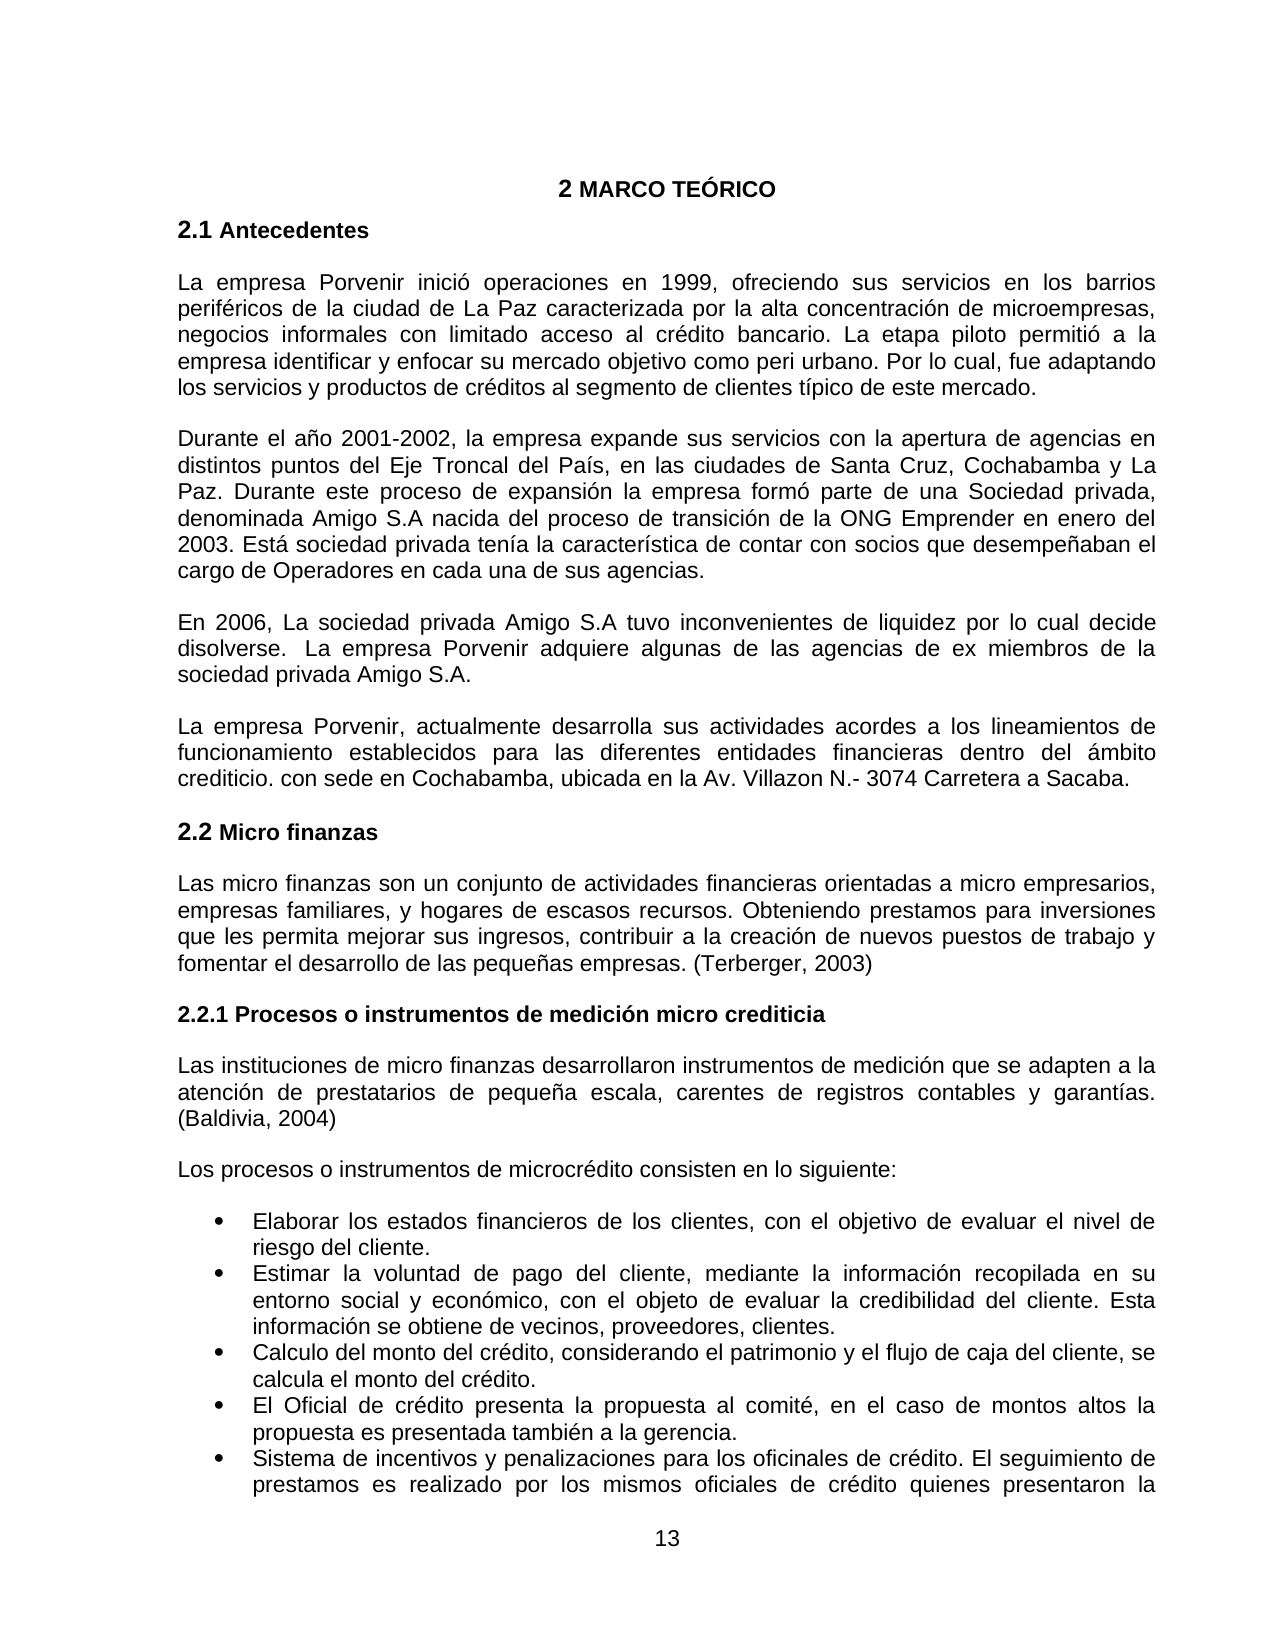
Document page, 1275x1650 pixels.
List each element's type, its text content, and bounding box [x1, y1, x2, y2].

list Calculo del monto del crédito, considerando el patrimonio y el flujo de caja del cliente, se calcula el monto del crédito. [215, 1356, 1157, 1409]
text La empresa Porvenir inició operaciones en 1999, ofreciendo sus servicios en los barrios periféricos de la ciudad de La Paz caracterizada por la alta concentración de microempresas, negocios informales con limitado acceso al crédito bancario. La etapa piloto permitió a la empresa identificar y enfocar su mercado objetivo como peri urbano. Por lo cual, fue adaptando los servicios y productos de créditos al segmento de clientes típico de este mercado. [177, 285, 1157, 417]
subtitle Procesos o instrumentos de medición micro crediticia [177, 1017, 1157, 1044]
text Los procesos o instrumentos de microcrédito consisten en lo siguiente: [177, 1173, 1157, 1199]
subtitle Antecedentes [177, 232, 1157, 260]
list Estimar la voluntad de pago del cliente, mediante la información recopilada en su entorno social y económico, con el objeto de evaluar la credibilidad del cliente. Esta información se obtiene de vecinos, proveedores, clientes. [215, 1277, 1157, 1356]
text La empresa Porvenir, actualmente desarrolla sus actividades acordes a los lineamientos de funcionamiento establecidos para las diferentes entidades financieras dentro del ámbito crediticio. con sede en Cochabamba, ubicada en la Av. Villazon N.- 3074 Carretera a Sacaba. [177, 729, 1157, 808]
list Elaborar los estados financieros de los clientes, con el objetivo de evaluar el nivel de riesgo del cliente. [215, 1224, 1157, 1277]
list El Oficial de crédito presenta la propuesta al comité, en el caso de montos altos la propuesta es presentada también a la gerencia. [215, 1409, 1157, 1461]
text En 2006, La sociedad privada Amigo S.A tuvo inconvenientes de liquidez por lo cual decide disolverse. La empresa Porvenir adquiere algunas de las agencias de ex miembros de la sociedad privada Amigo S.A. [177, 625, 1157, 704]
subtitle MARCO TEÓRICO [177, 174, 1157, 202]
subtitle Micro finanzas [177, 833, 1157, 862]
text Las micro finanzas son un conjunto de actividades financieras orientadas a micro empresarios, empresas familiares, y hogares de escasos recursos. Obteniendo prestamos para inversiones que les permita mejorar sus ingresos, contribuir a la creación de nuevos puestos de trabajo y fomentar el desarrollo de las pequeñas empresas. [177, 887, 1157, 992]
text Las instituciones de micro finanzas desarrollaron instrumentos de medición que se adapten a la atención de prestatarios de pequeña escala, carentes de registros contables y garantías. [177, 1069, 1157, 1148]
text Durante el año 2001-2002, la empresa expande sus servicios con la apertura de agencias en distintos puntos del Eje Troncal del País, en las ciudades de Santa Cruz, Cochabamba y La Paz. Durante este proceso de expansión la empresa formó parte de una Sociedad privada, denominada Amigo S.A nacida del proceso de transición de la ONG Emprender en enero del 2003. Está sociedad privada tenía la característica de contar con socios que desempeñaban el cargo de Operadores en cada una de sus agencias. [177, 442, 1157, 600]
